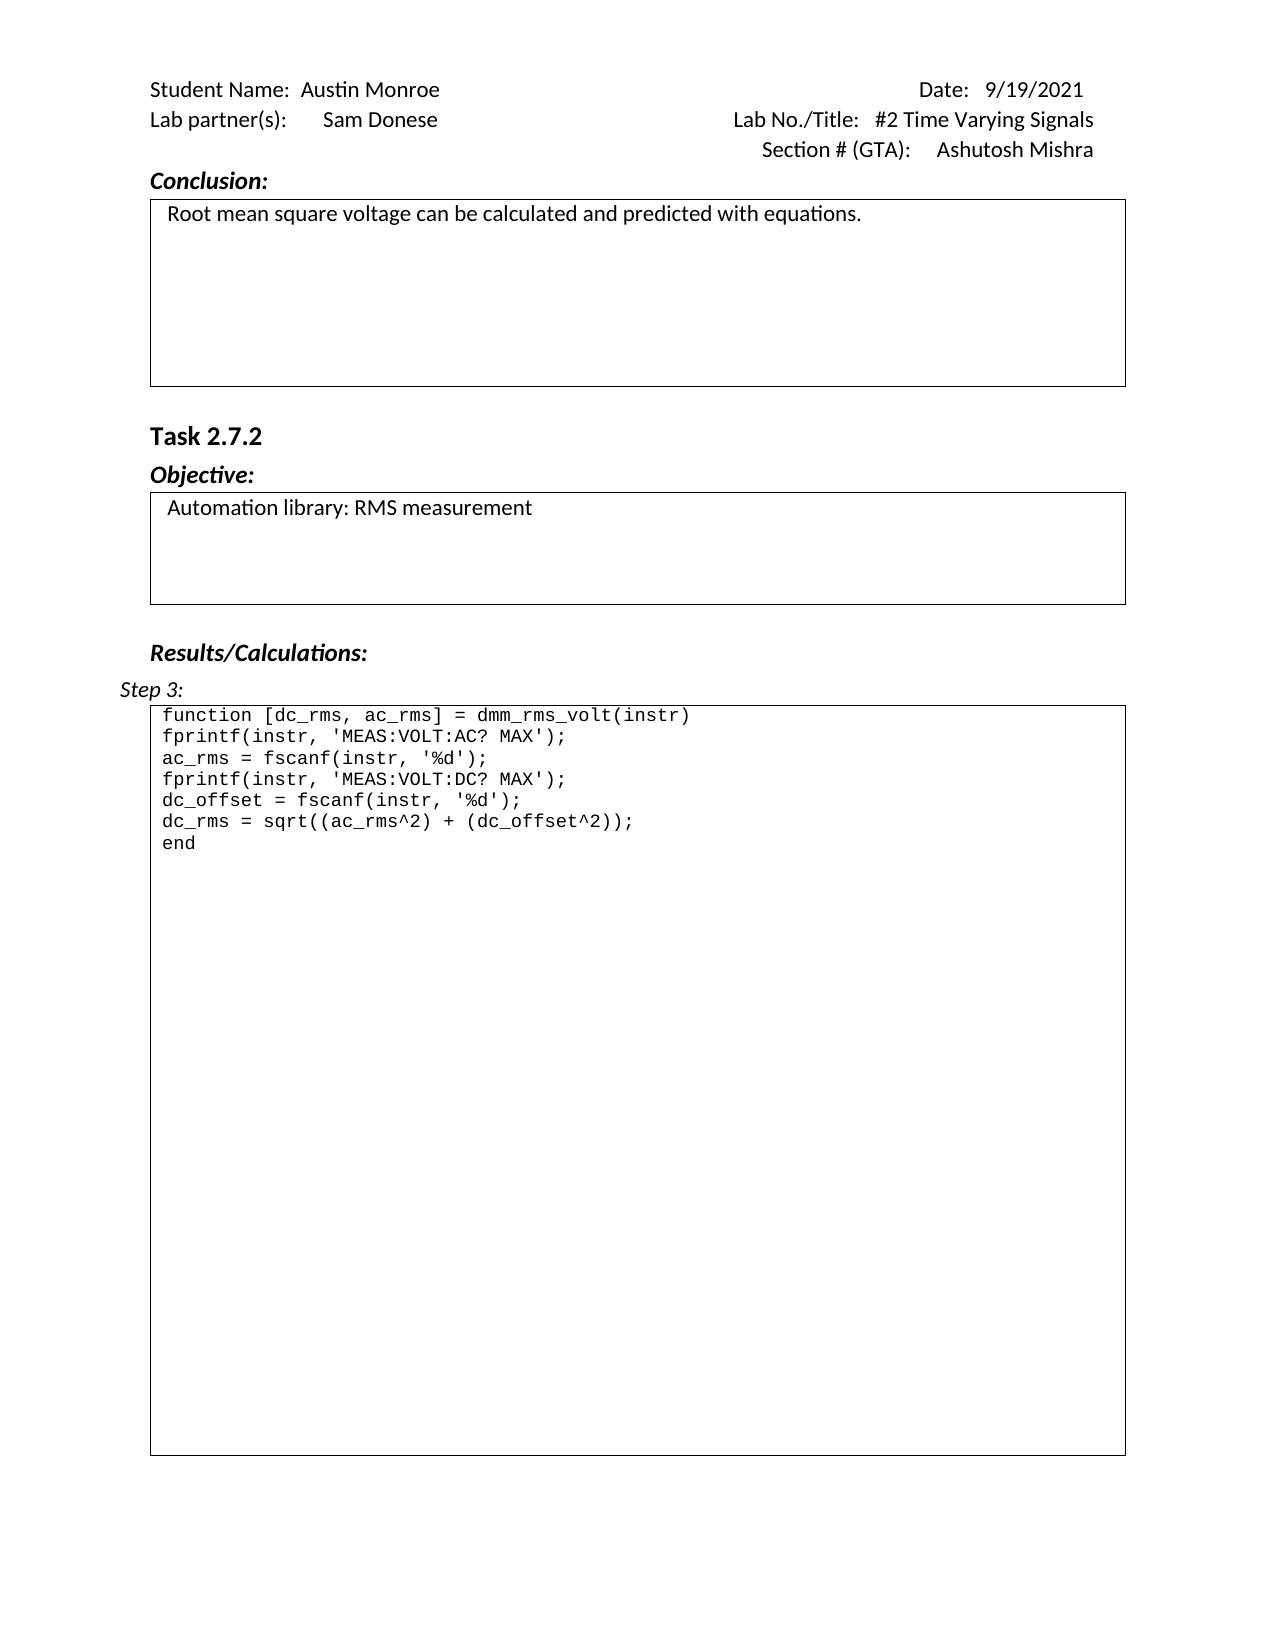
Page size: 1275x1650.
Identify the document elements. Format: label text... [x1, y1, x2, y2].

subtitle Step 3: [120, 675, 1125, 703]
table_header Automation library: RMS measurement [151, 493, 1125, 604]
subtitle Results/Calculations: [150, 638, 1125, 668]
subtitle Objective: [150, 459, 1125, 489]
subtitle Conclusion: [150, 166, 1125, 196]
subtitle Task 2.7.2 [150, 419, 1125, 452]
table_header Root mean square voltage can be calculated and predicted with equations. [151, 200, 1125, 386]
table_header function [dc_rms, ac_rms] = dmm_rms_volt(instr) fprintf(instr, 'MEAS:VOLT:AC? MAX'); ac_rms = fscanf(instr, '%d'); fprintf(instr, 'MEAS:VOLT:DC? MAX'); dc_offset = fscanf(instr, '%d'); dc_rms = sqrt((ac_rms^2) + (dc_offset^2)); end [151, 706, 1125, 1455]
